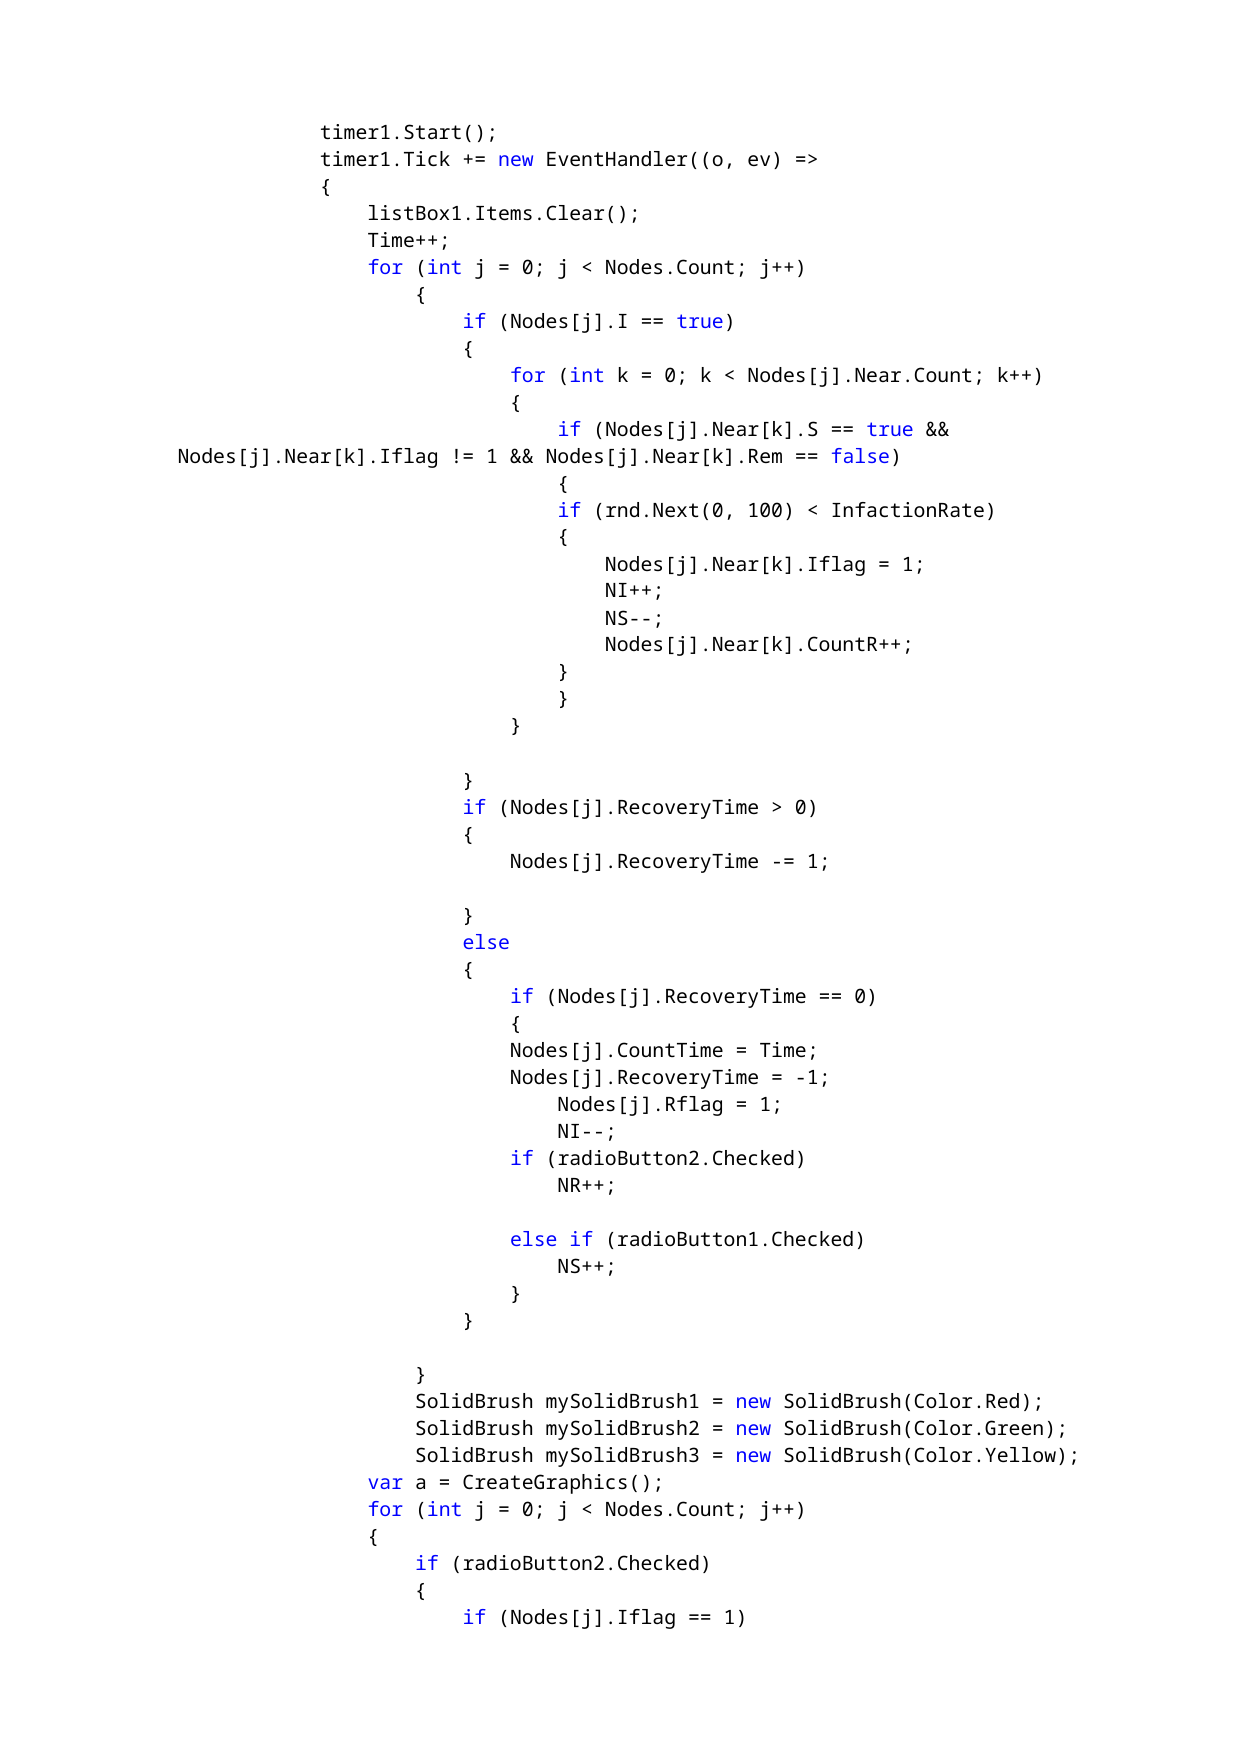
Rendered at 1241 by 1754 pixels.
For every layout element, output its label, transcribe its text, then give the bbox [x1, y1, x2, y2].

text Time++; [177, 226, 1152, 253]
text for (int j = 0; j < Nodes.Count; j++) [177, 1495, 1152, 1522]
text for (int j = 0; j < Nodes.Count; j++) [177, 253, 1152, 280]
text NR++; [177, 1171, 1152, 1198]
text Nodes[j].RecoveryTime = -1; [177, 1063, 1152, 1090]
text if (rnd.Next(0, 100) < InfactionRate) [177, 496, 1152, 523]
text Nodes[j].CountTime = Time; [177, 1036, 1152, 1063]
text for (int k = 0; k < Nodes[j].Near.Count; k++) [177, 361, 1152, 388]
text } [177, 902, 1152, 928]
text { [177, 956, 1152, 982]
text { [177, 523, 1152, 550]
text { [177, 469, 1152, 496]
text NI--; [177, 1117, 1152, 1144]
text SolidBrush mySolidBrush2 = new SolidBrush(Color.Green); [177, 1414, 1152, 1441]
text var a = CreateGraphics(); [177, 1468, 1152, 1495]
text } [177, 1279, 1152, 1306]
text Nodes[j].RecoveryTime -= 1; [177, 848, 1152, 874]
text { [177, 280, 1152, 307]
text timer1.Start(); [177, 118, 1152, 145]
text SolidBrush mySolidBrush1 = new SolidBrush(Color.Red); [177, 1387, 1152, 1414]
text if (Nodes[j].Iflag == 1) [177, 1603, 1152, 1630]
text if (Nodes[j].RecoveryTime == 0) [177, 982, 1152, 1009]
text if (Nodes[j].RecoveryTime > 0) [177, 794, 1152, 821]
text { [177, 1576, 1152, 1603]
text } [177, 712, 1152, 739]
text { [177, 1009, 1152, 1036]
text else [177, 928, 1152, 956]
text listBox1.Items.Clear(); [177, 199, 1152, 226]
text NS--; [177, 604, 1152, 631]
text timer1.Tick += new EventHandler((o, ev) => [177, 145, 1152, 172]
text } [177, 658, 1152, 685]
text SolidBrush mySolidBrush3 = new SolidBrush(Color.Yellow); [177, 1441, 1152, 1468]
text else if (radioButton1.Checked) [177, 1225, 1152, 1252]
text { [177, 334, 1152, 361]
text NI++; [177, 577, 1152, 604]
text } [177, 1306, 1152, 1333]
text } [177, 685, 1152, 712]
text Nodes[j].Near[k].Iflag = 1; [177, 550, 1152, 577]
text { [177, 821, 1152, 848]
text if (radioButton2.Checked) [177, 1549, 1152, 1576]
text if (radioButton2.Checked) [177, 1144, 1152, 1171]
text { [177, 388, 1152, 415]
text Nodes[j].Near[k].CountR++; [177, 631, 1152, 658]
text NS++; [177, 1252, 1152, 1279]
text if (Nodes[j].Near[k].S == true && Nodes[j].Near[k].Iflag != 1 && Nodes[j].Near[k].Rem == false) [177, 415, 1152, 469]
text Nodes[j].Rflag = 1; [177, 1090, 1152, 1117]
text } [177, 1360, 1152, 1387]
text } [177, 767, 1152, 794]
text { [177, 172, 1152, 199]
text { [177, 1522, 1152, 1549]
text if (Nodes[j].I == true) [177, 307, 1152, 334]
